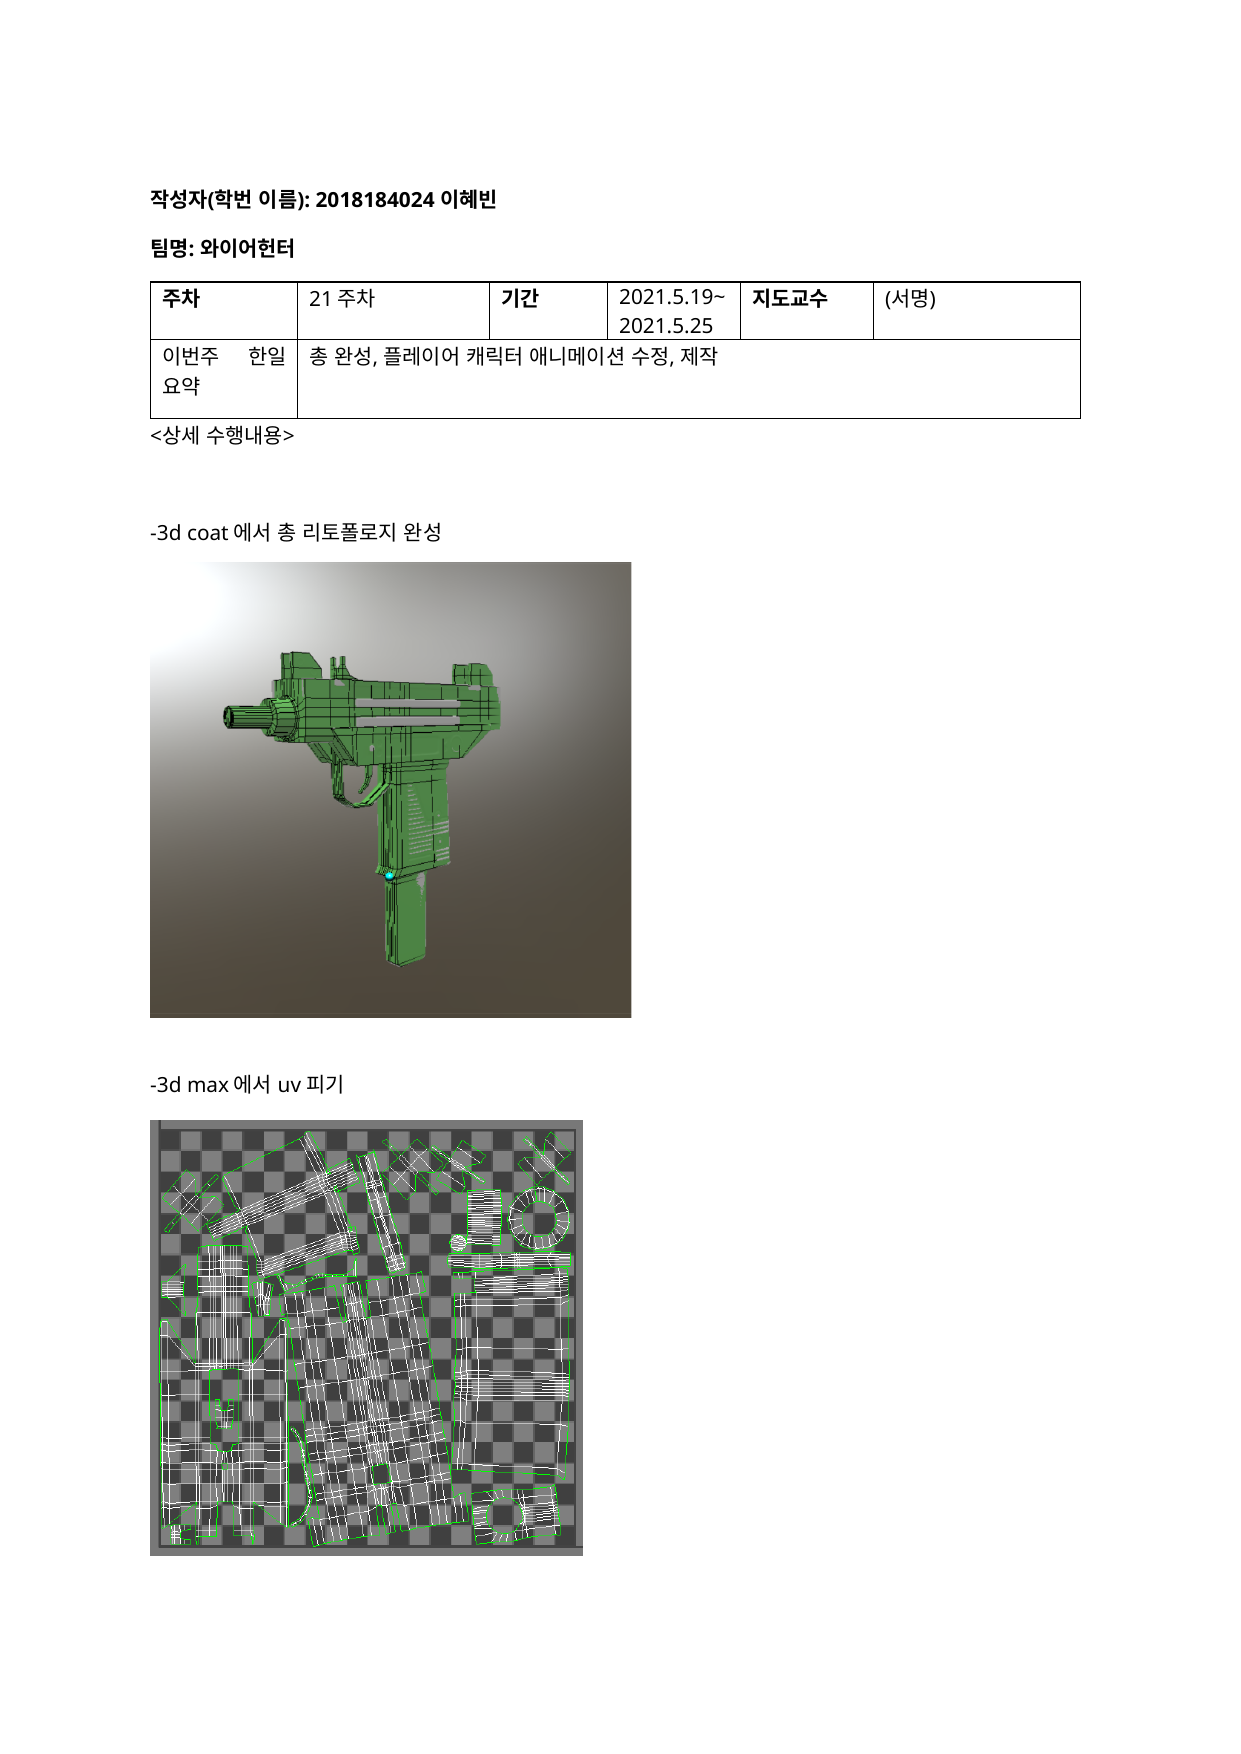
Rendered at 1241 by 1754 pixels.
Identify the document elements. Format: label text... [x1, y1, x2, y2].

table_header 지도교수 [741, 283, 873, 339]
table_header 21주차 [298, 283, 489, 339]
picture [150, 1120, 583, 1556]
table_header 주차 [151, 283, 297, 339]
picture [150, 562, 632, 1018]
table_header 2021.5.19~ 2021.5.25 [608, 283, 740, 339]
table_header 기간 [490, 283, 607, 339]
text <상세 수행내용> [150, 419, 1090, 449]
table_header (서명) [874, 283, 1080, 339]
table_cell 이번주 한일 요약 [151, 340, 297, 418]
table_cell 총 완성, 플레이어 캐릭터 애니메이션 수정, 제작 [298, 340, 1080, 418]
text -3d max에서 uv 피기 [150, 1068, 1090, 1098]
text -3d coat에서 총 리토폴로지 완성 [150, 516, 1090, 546]
